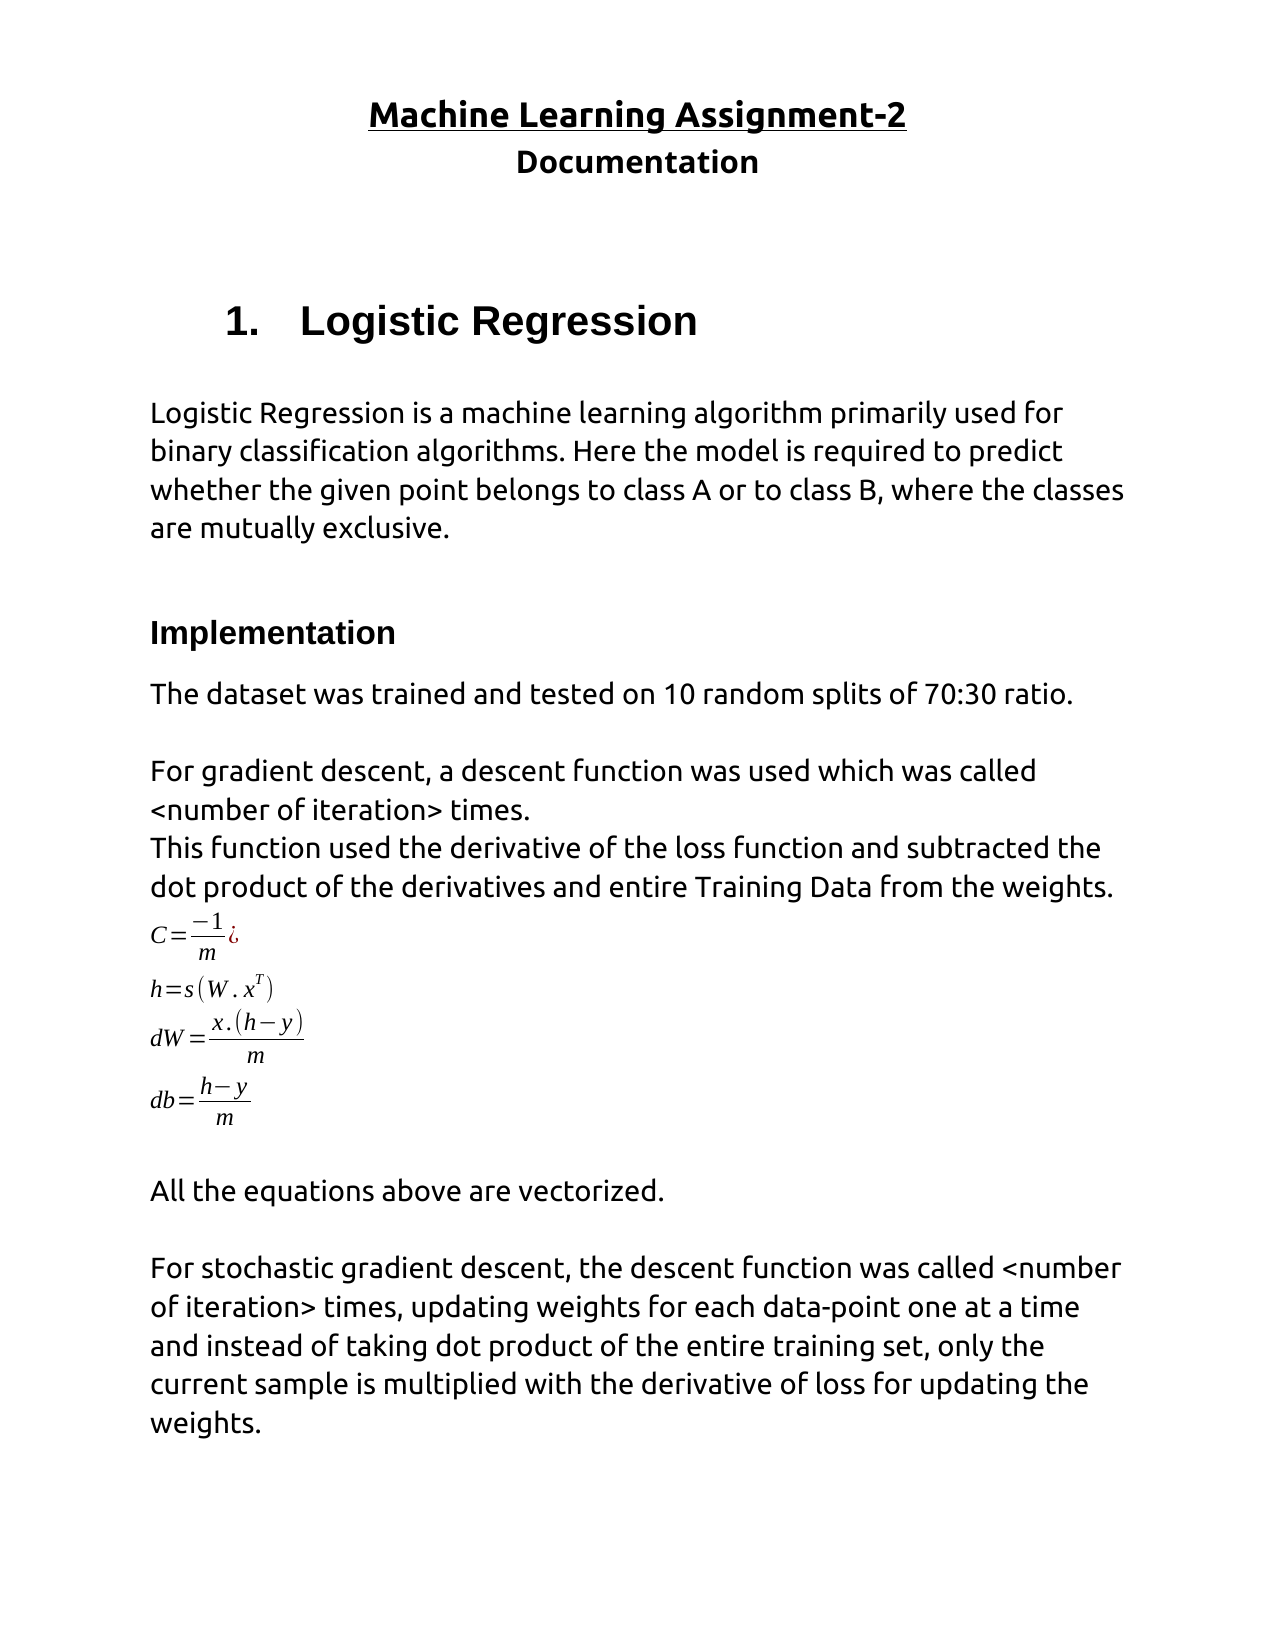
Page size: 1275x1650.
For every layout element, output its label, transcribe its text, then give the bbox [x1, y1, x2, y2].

text This function used the derivative of the loss function and subtracted the dot product of the derivatives and entire Training Data from the weights. [150, 831, 1125, 903]
text For gradient descent, a descent function was used which was called <number of iteration> times. [150, 753, 1125, 826]
subtitle Implementation [150, 613, 1125, 651]
text Machine Learning Assignment-2 [150, 94, 1125, 134]
text For stochastic gradient descent, the descent function was called <number of iteration> times, updating weights for each data-point one at a time and instead of taking dot product of the entire training set, only the current sample is multiplied with the derivative of loss for updating the weights. [150, 1251, 1125, 1438]
subtitle Logistic Regression [225, 296, 1125, 344]
text Documentation [150, 141, 1125, 183]
text All the equations above are vectorized. [150, 1174, 1125, 1207]
text Logistic Regression is a machine learning algorithm primarily used for binary classification algorithms. Here the model is required to predict whether the given point belongs to class A or to class B, where the classes are mutually exclusive. [150, 357, 1125, 544]
text The dataset was trained and tested on 10 random splits of 70:30 ratio. [0, 676, 1125, 710]
